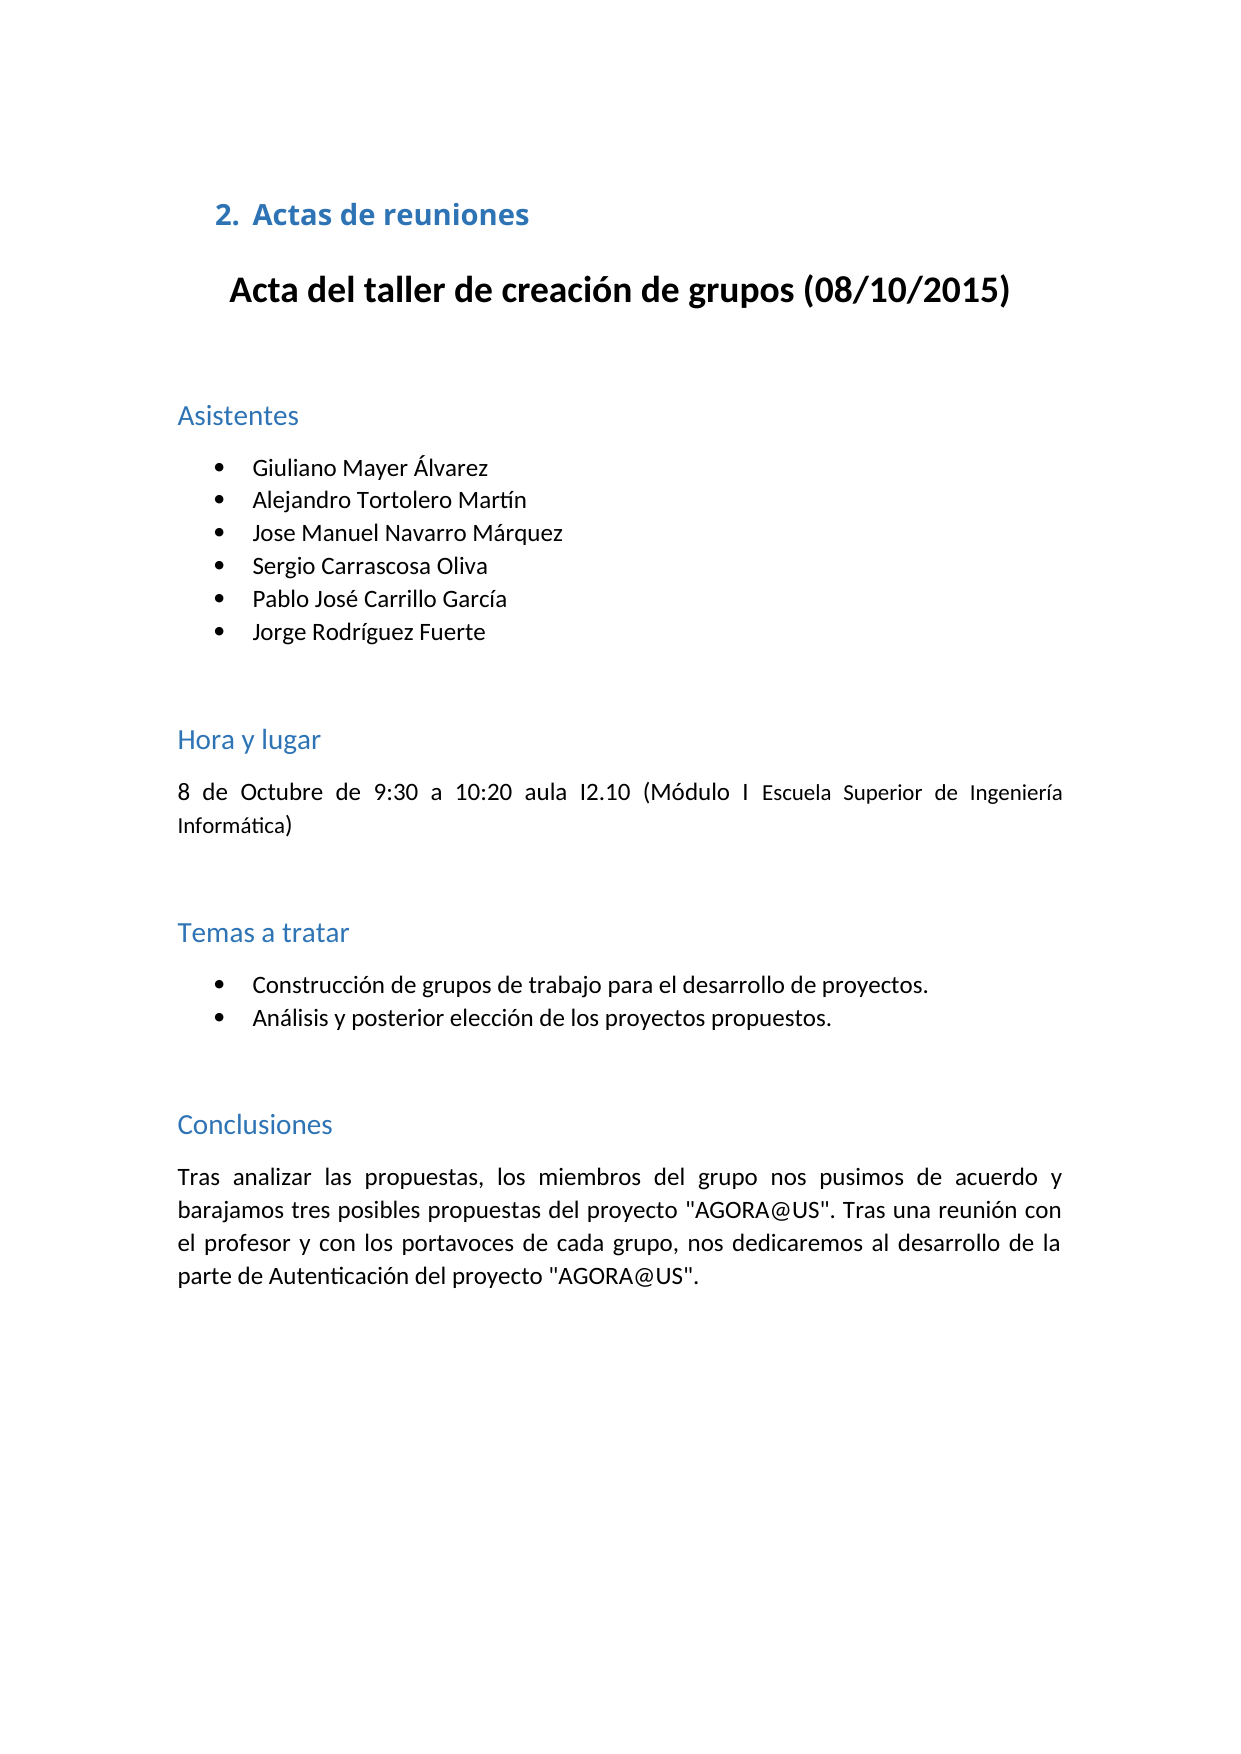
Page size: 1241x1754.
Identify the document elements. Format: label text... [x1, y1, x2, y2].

list Construcción de grupos de trabajo para el desarrollo de proyectos. [215, 969, 1063, 999]
text Hora y lugar [177, 721, 1063, 757]
text Conclusiones [177, 1106, 1063, 1142]
list Giuliano Mayer Álvarez [215, 452, 1063, 482]
list Sergio Carrascosa Oliva [215, 550, 1063, 581]
list Pablo José Carrillo García [215, 583, 1063, 614]
text Temas a tratar [177, 914, 1063, 949]
subtitle Actas de reuniones [215, 194, 1063, 234]
text 8 de Octubre de 9:30 a 10:20 aula I2.10 (Módulo I Escuela Superior de Ingeniería Informática) [177, 776, 1063, 839]
list Alejandro Tortolero Martín [215, 484, 1063, 515]
text Tras analizar las propuestas, los miembros del grupo nos pusimos de acuerdo y barajamos tres posibles propuestas del proyecto "AGORA@US". Tras una reunión con el profesor y con los portavoces de cada grupo, nos dedicaremos al desarrollo de la parte de Autenticación del proyecto "AGORA@US". [177, 1161, 1063, 1291]
text Asistentes [177, 397, 1063, 432]
list Jose Manuel Navarro Márquez [215, 517, 1063, 548]
list Análisis y posterior elección de los proyectos propuestos. [215, 1002, 1063, 1032]
list Jorge Rodríguez Fuerte [215, 616, 1063, 647]
text Acta del taller de creación de grupos (08/10/2015) [177, 266, 1063, 312]
